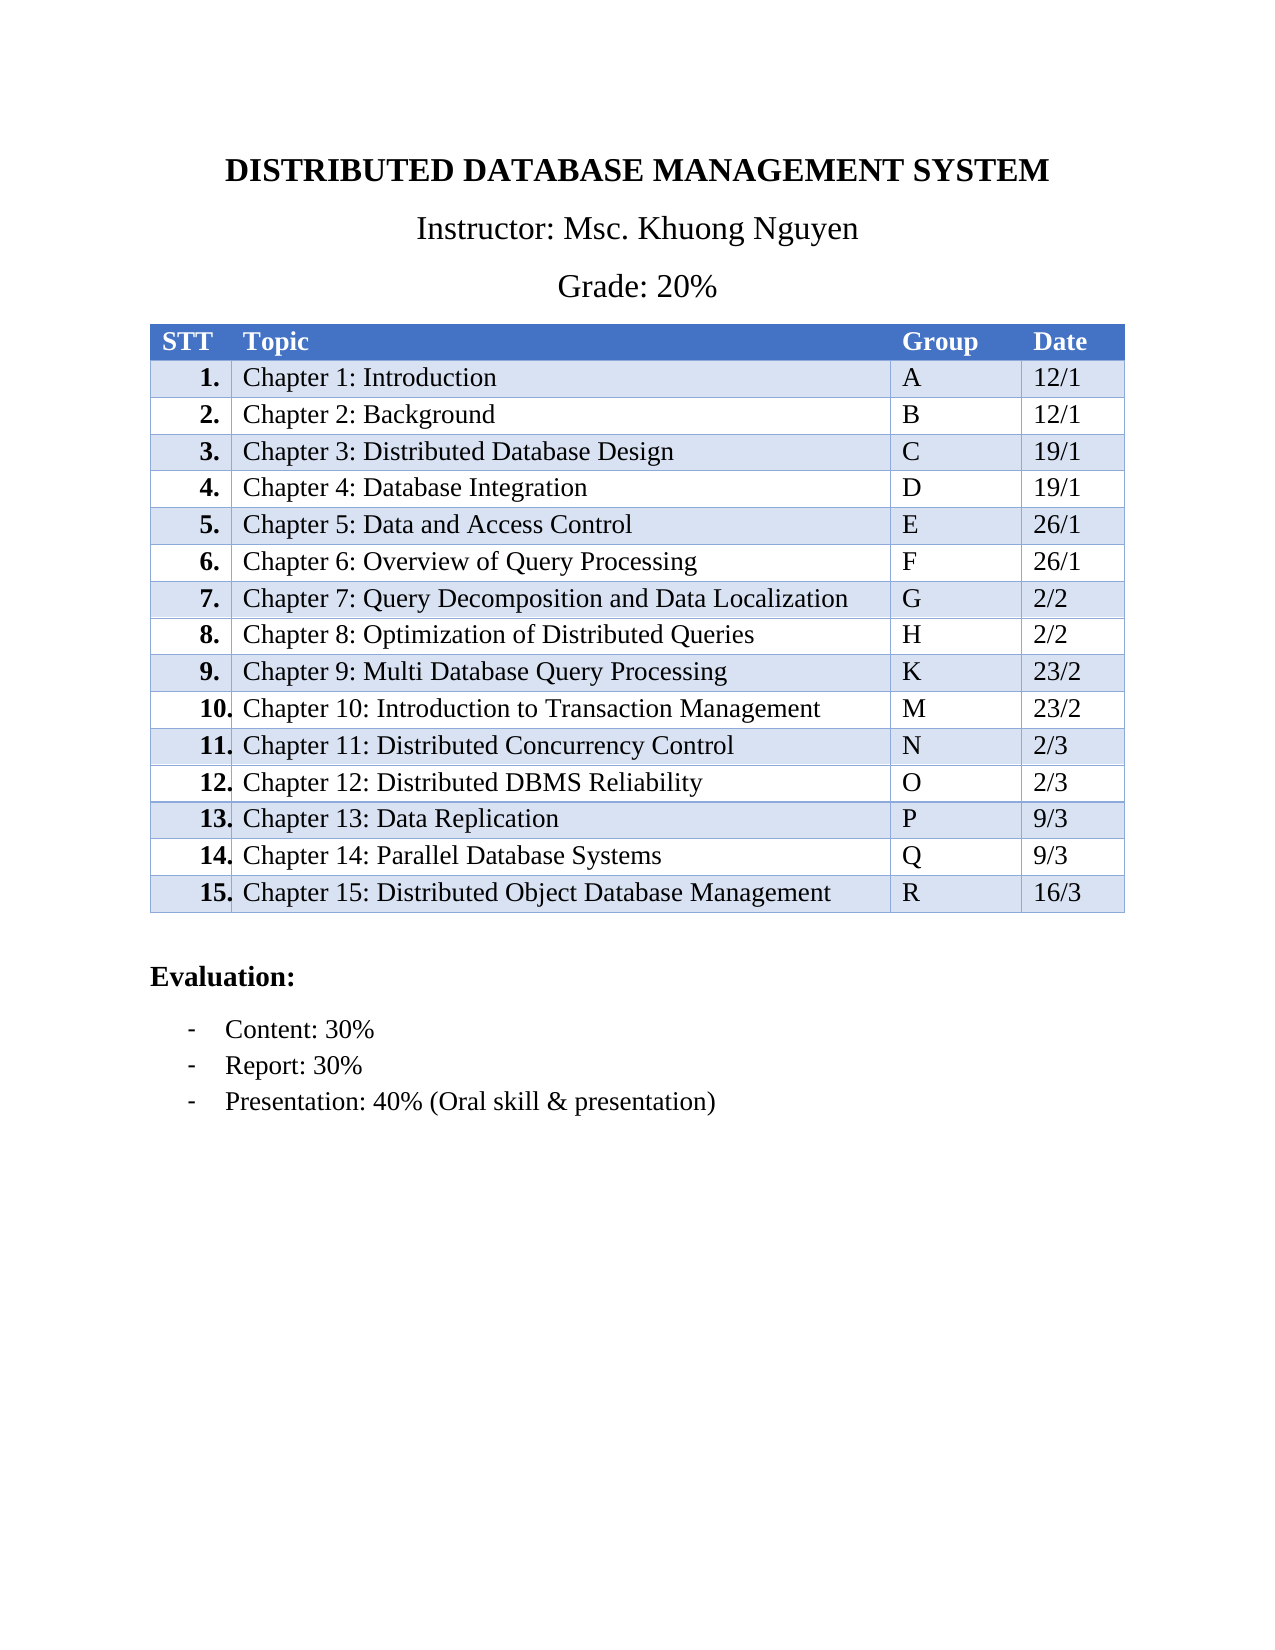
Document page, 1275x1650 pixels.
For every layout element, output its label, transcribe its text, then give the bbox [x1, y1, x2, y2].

text Instructor: Msc. Khuong Nguyen [150, 208, 1125, 246]
table_cell 23/2 [1022, 692, 1124, 728]
table_cell R [891, 876, 1021, 912]
table_cell 26/1 [1022, 545, 1124, 581]
table_cell Chapter 10: Introduction to Transaction Management [232, 692, 890, 728]
table_cell [151, 692, 231, 728]
table_header Topic [232, 325, 890, 360]
text Grade: 20% [150, 266, 1125, 304]
table_cell [151, 803, 231, 838]
table_cell Chapter 14: Parallel Database Systems [232, 839, 890, 875]
table_cell O [891, 766, 1021, 801]
table_cell K [891, 655, 1021, 691]
text Evaluation: [150, 959, 1125, 993]
table_header STT [151, 325, 231, 360]
table_cell [151, 619, 231, 654]
table_cell Chapter 8: Optimization of Distributed Queries [232, 619, 890, 654]
table_header Date [1022, 325, 1124, 360]
table_cell 2/2 [1022, 582, 1124, 617]
table_cell N [891, 729, 1021, 764]
table_cell 26/1 [1022, 508, 1124, 544]
table_cell 9/3 [1022, 839, 1124, 875]
table_cell H [891, 619, 1021, 654]
table_cell [151, 545, 231, 581]
table_cell Chapter 9: Multi Database Query Processing [232, 655, 890, 691]
table_cell 12/1 [1022, 398, 1124, 434]
table_cell [151, 729, 231, 764]
table_cell [151, 582, 231, 617]
table_cell M [891, 692, 1021, 728]
table_cell B [891, 398, 1021, 434]
table_cell [151, 361, 231, 397]
table_cell 19/1 [1022, 471, 1124, 507]
table_cell [151, 435, 231, 470]
table_cell 16/3 [1022, 876, 1124, 912]
table_cell Chapter 3: Distributed Database Design [232, 435, 890, 470]
list Report: 30% [187, 1048, 1125, 1081]
table_cell 9/3 [1022, 803, 1124, 838]
table_cell Chapter 6: Overview of Query Processing [232, 545, 890, 581]
table_cell F [891, 545, 1021, 581]
table_cell Chapter 15: Distributed Object Database Management [232, 876, 890, 912]
table_cell [151, 508, 231, 544]
table_cell [151, 766, 231, 801]
table_cell 2/3 [1022, 729, 1124, 764]
table_cell Q [891, 839, 1021, 875]
table_cell Chapter 12: Distributed DBMS Reliability [232, 766, 890, 801]
table_cell D [891, 471, 1021, 507]
table_cell 19/1 [1022, 435, 1124, 470]
table_cell E [891, 508, 1021, 544]
table_cell Chapter 1: Introduction [232, 361, 890, 397]
table_cell A [891, 361, 1021, 397]
table_cell Chapter 4: Database Integration [232, 471, 890, 507]
table_cell G [891, 582, 1021, 617]
table_cell Chapter 13: Data Replication [232, 803, 890, 838]
table_cell Chapter 11: Distributed Concurrency Control [232, 729, 890, 764]
table_cell [151, 471, 231, 507]
table_cell P [891, 803, 1021, 838]
table_cell 2/3 [1022, 766, 1124, 801]
table_cell 12/1 [1022, 361, 1124, 397]
list Presentation: 40% (Oral skill & presentation) [187, 1084, 1125, 1117]
table_cell Chapter 2: Background [232, 398, 890, 434]
table_cell [151, 839, 231, 875]
table_cell [151, 655, 231, 691]
table_header Group [891, 325, 1021, 360]
table_cell C [891, 435, 1021, 470]
table_cell [151, 398, 231, 434]
table_cell Chapter 7: Query Decomposition and Data Localization [232, 582, 890, 617]
table_cell 23/2 [1022, 655, 1124, 691]
table_cell [151, 876, 231, 912]
table_cell Chapter 5: Data and Access Control [232, 508, 890, 544]
text DISTRIBUTED DATABASE MANAGEMENT SYSTEM [150, 150, 1125, 188]
list Content: 30% [187, 1012, 1125, 1045]
table_cell 2/2 [1022, 619, 1124, 654]
